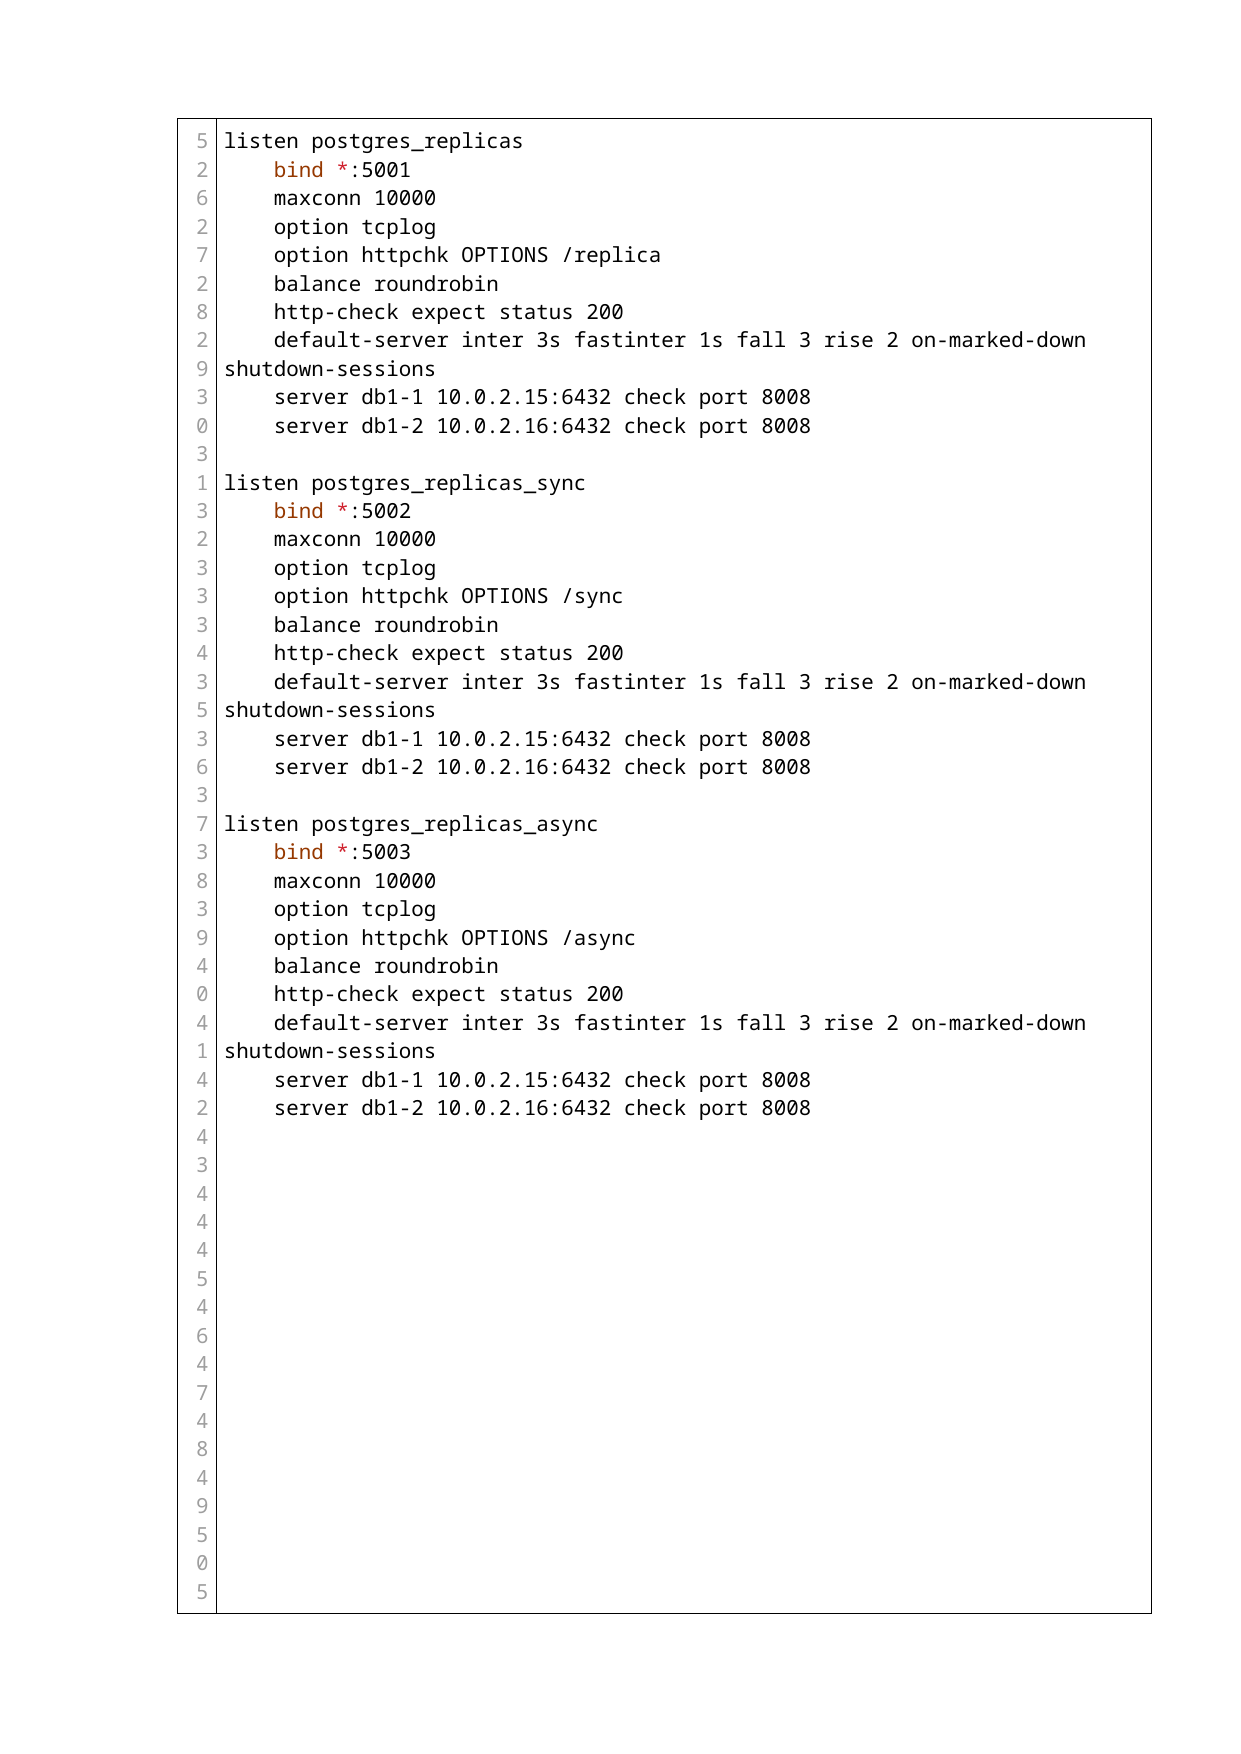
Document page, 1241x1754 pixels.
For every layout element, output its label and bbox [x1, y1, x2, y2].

table_header [178, 119, 216, 1613]
table_header [217, 119, 1151, 1613]
